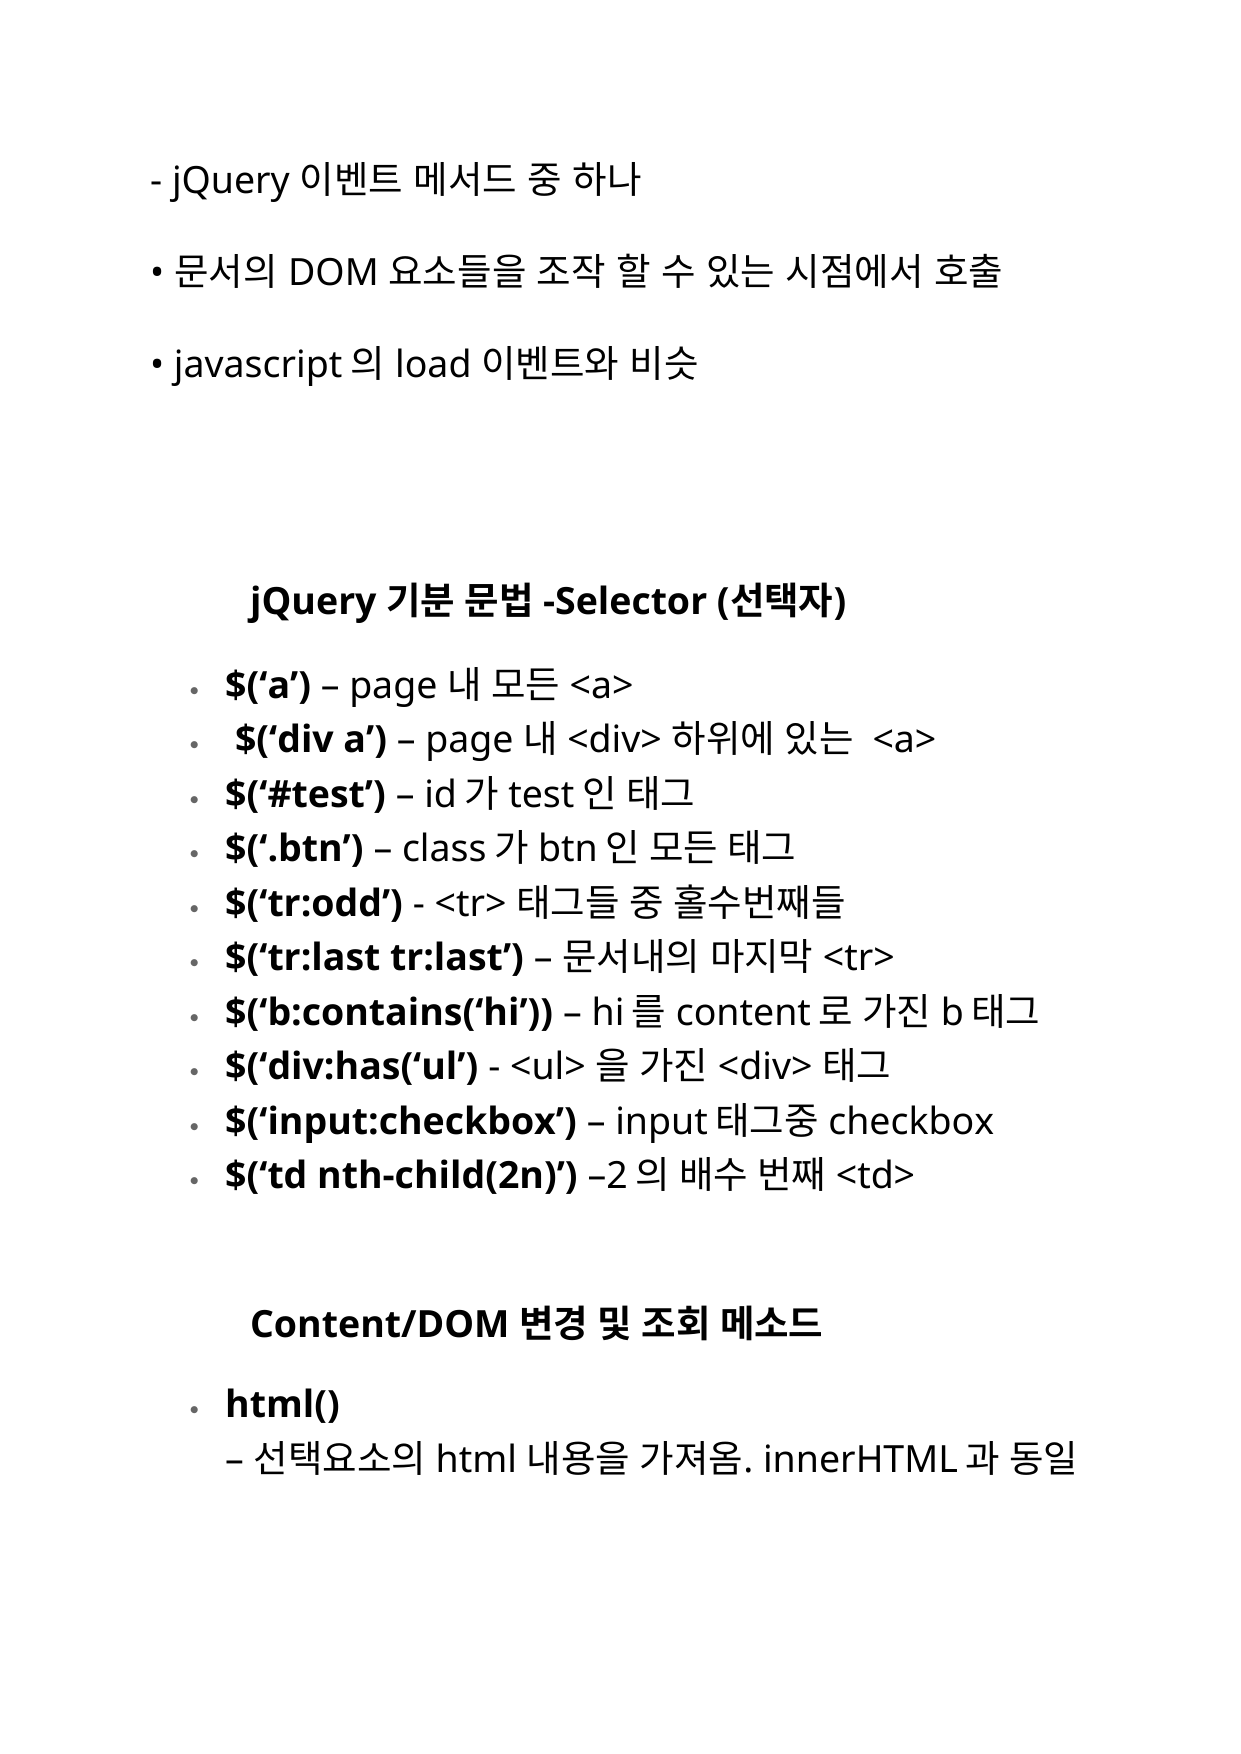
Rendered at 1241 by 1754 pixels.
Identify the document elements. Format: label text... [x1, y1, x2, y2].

list $(‘div:has(‘ul’) - <ul> 을 가진 <div> 태그 [191, 1036, 1090, 1091]
list $(‘a’) – page 내 모든 <a> [191, 655, 1090, 709]
list $(‘td nth-child(2n)’) –2의 배수 번째 <td> [191, 1145, 1090, 1200]
text • javascript의 load 이벤트와 비슷 [150, 334, 1090, 388]
text - jQuery 이벤트 메서드 중 하나 [150, 150, 1090, 204]
list $(‘tr:last tr:last’) – 문서내의 마지막 <tr> [191, 927, 1090, 982]
list $(‘b:contains(‘hi’)) – hi를 content로 가진 b태그 [191, 982, 1090, 1036]
list $(‘input:checkbox’) – input태그중 checkbox [191, 1091, 1090, 1145]
list $(‘#test’) – id가 test인 태그 [191, 764, 1090, 818]
subtitle Content/DOM 변경 및 조회 메소드 [250, 1293, 1090, 1348]
subtitle jQuery 기분 문법 -Selector (선택자) [250, 571, 1090, 625]
list $(‘div a’) – page 내 <div> 하위에 있는 <a> [191, 709, 1090, 764]
list $(‘tr:odd’) - <tr> 태그들 중 홀수번째들 [191, 873, 1090, 927]
list $(‘.btn’) – class가 btn인 모든 태그 [191, 818, 1090, 873]
list html() – 선택요소의 html 내용을 가져옴. innerHTML과 동일 [191, 1378, 1090, 1483]
text • 문서의 DOM 요소들을 조작 할 수 있는 시점에서 호출 [150, 242, 1090, 296]
